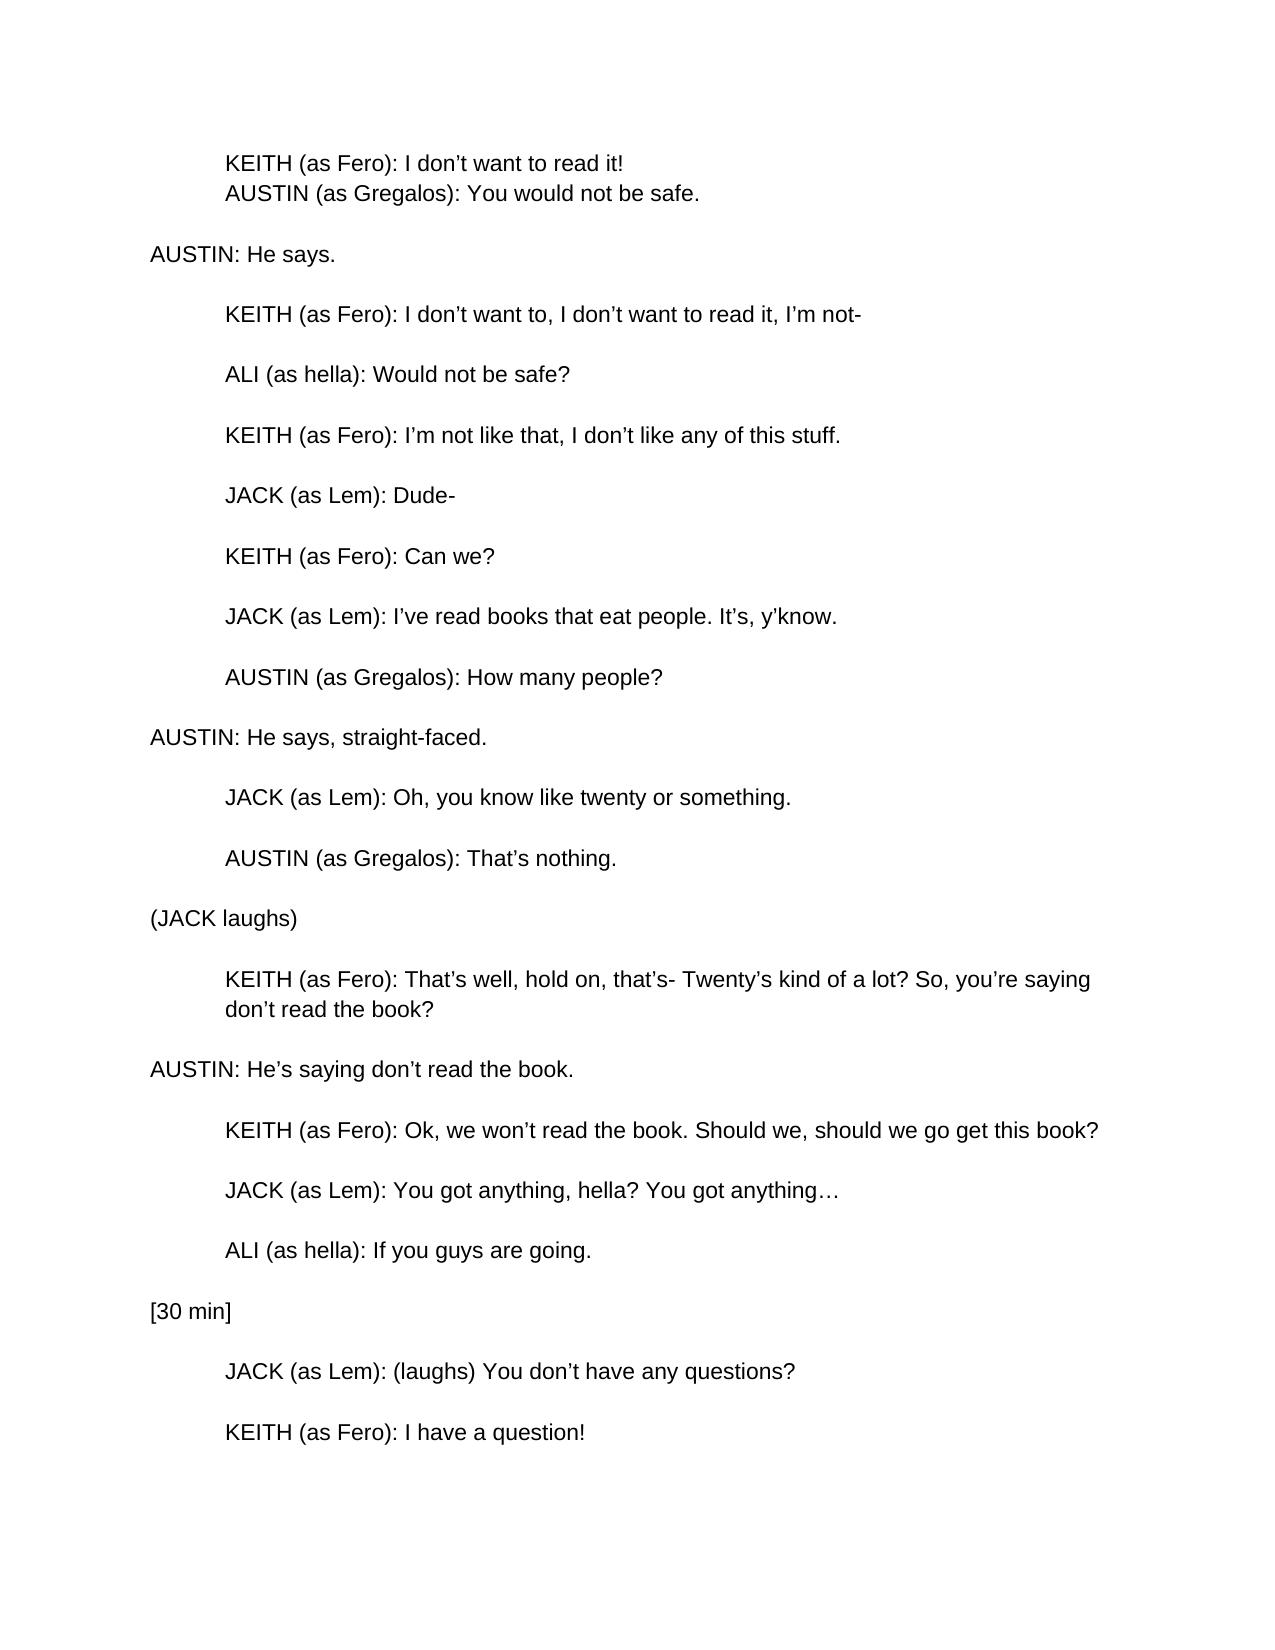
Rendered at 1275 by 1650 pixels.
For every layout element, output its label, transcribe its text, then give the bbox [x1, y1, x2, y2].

text AUSTIN (as Gregalos): How many people? [225, 663, 1125, 690]
text AUSTIN: He’s saying don’t read the book. [150, 1056, 1125, 1083]
text AUSTIN: He says, straight-faced. [150, 724, 1125, 750]
text ALI (as hella): If you guys are going. [225, 1237, 1125, 1264]
text AUSTIN: He says. [150, 241, 1125, 267]
text JACK (as Lem): (laughs) You don’t have any questions? [225, 1358, 1125, 1385]
text (JACK laughs) [150, 905, 1125, 932]
text [30 min] [150, 1298, 1125, 1324]
text KEITH (as Fero): Ok, we won’t read the book. Should we, should we go get this book? [150, 1117, 1125, 1143]
text JACK (as Lem): You got anything, hella? You got anything… [225, 1177, 1125, 1203]
text KEITH (as Fero): I have a question! [225, 1419, 1125, 1445]
text JACK (as Lem): Oh, you know like twenty or something. [225, 784, 1125, 811]
text KEITH (as Fero): I don’t want to, I don’t want to read it, I’m not- [225, 301, 1125, 327]
text KEITH (as Fero): I don’t want to read it! [225, 150, 1125, 176]
text KEITH (as Fero): That’s well, hold on, that’s- Twenty’s kind of a lot? So, you’re saying don’t read the book? [225, 966, 1125, 1022]
text JACK (as Lem): I’ve read books that eat people. It’s, y’know. [225, 603, 1125, 629]
text KEITH (as Fero): Can we? [225, 543, 1125, 569]
text ALI (as hella): Would not be safe? [225, 361, 1125, 388]
text JACK (as Lem): Dude- [225, 482, 1125, 509]
text AUSTIN (as Gregalos): You would not be safe. [225, 180, 1125, 207]
text AUSTIN (as Gregalos): That’s nothing. [225, 845, 1125, 871]
text KEITH (as Fero): I’m not like that, I don’t like any of this stuff. [225, 422, 1125, 448]
